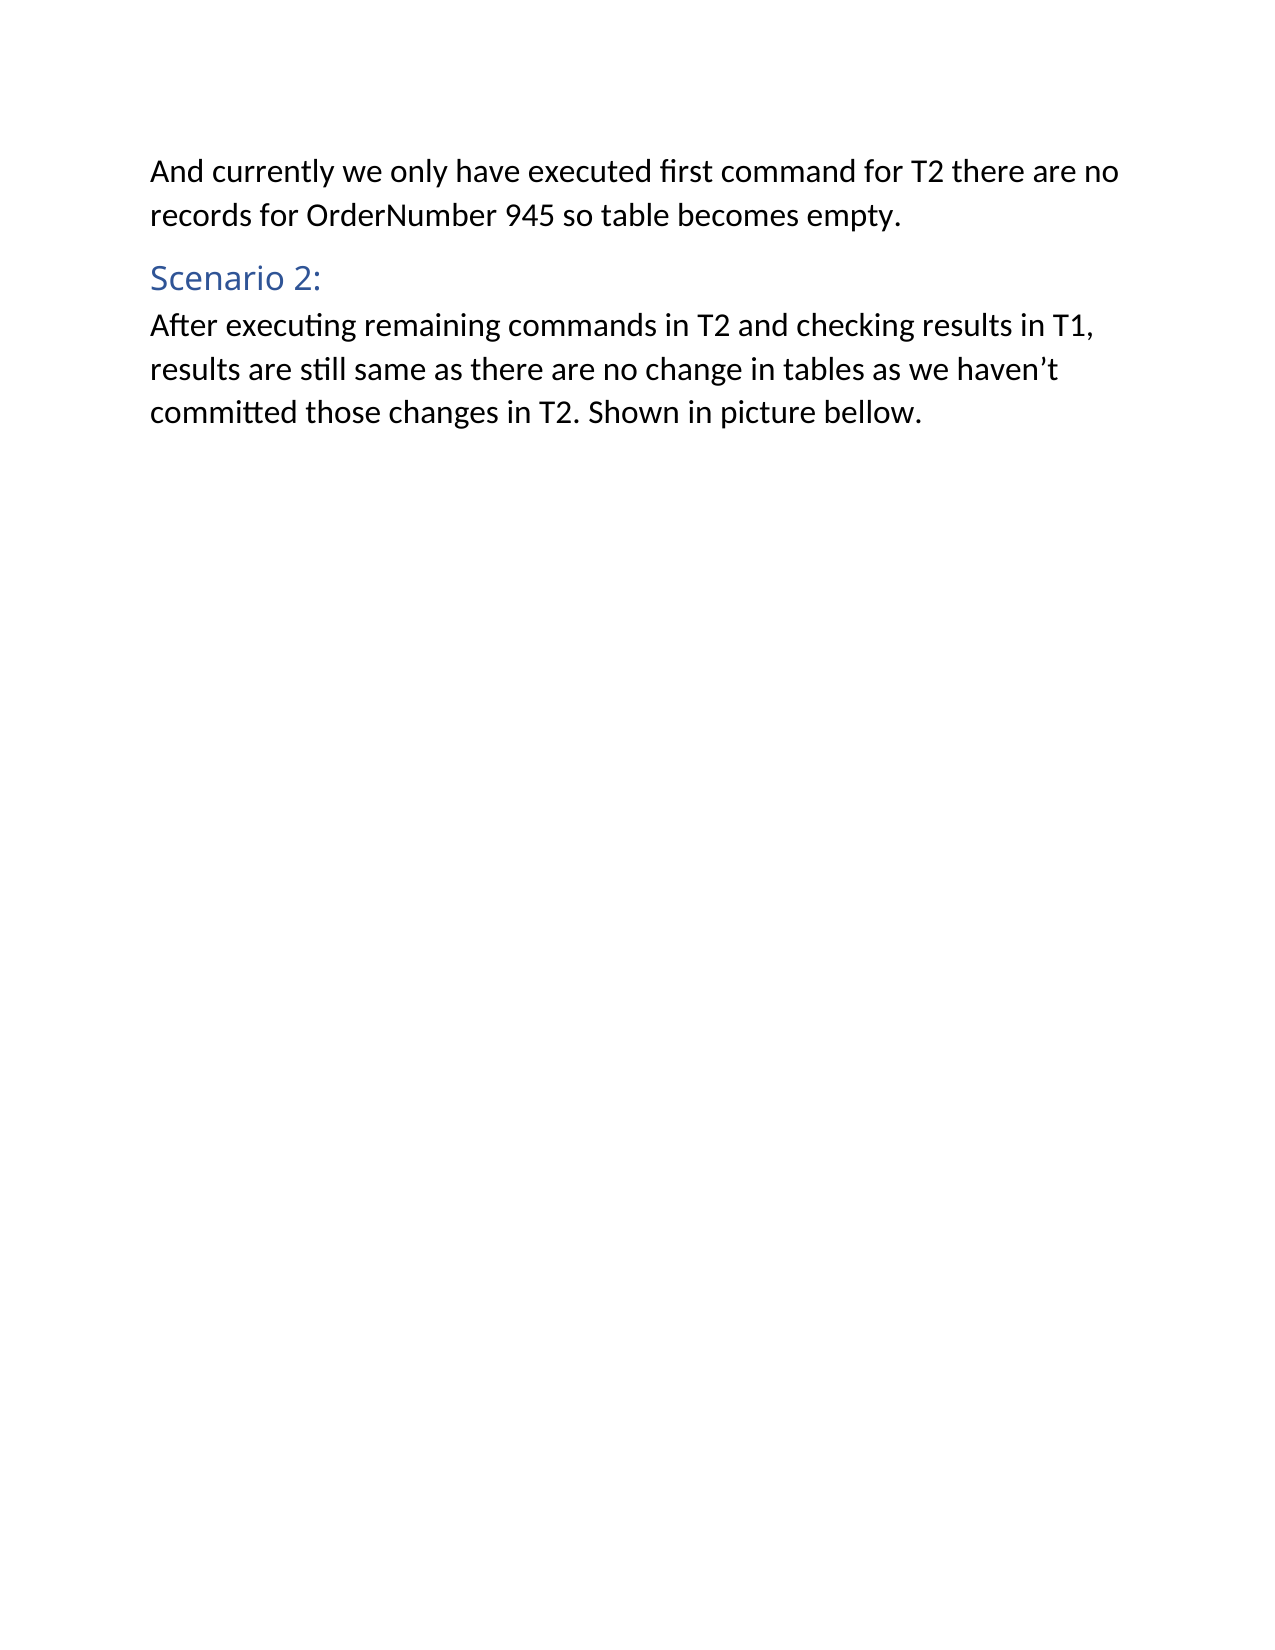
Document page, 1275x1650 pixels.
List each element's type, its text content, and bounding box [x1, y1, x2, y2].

subtitle Scenario 2: [150, 254, 1125, 300]
text And currently we only have executed first command for T2 there are no records for OrderNumber 945 so table becomes empty. [150, 150, 1125, 235]
text After executing remaining commands in T2 and checking results in T1, results are still same as there are no change in tables as we haven’t committed those changes in T2. Shown in picture bellow. [150, 303, 1125, 432]
